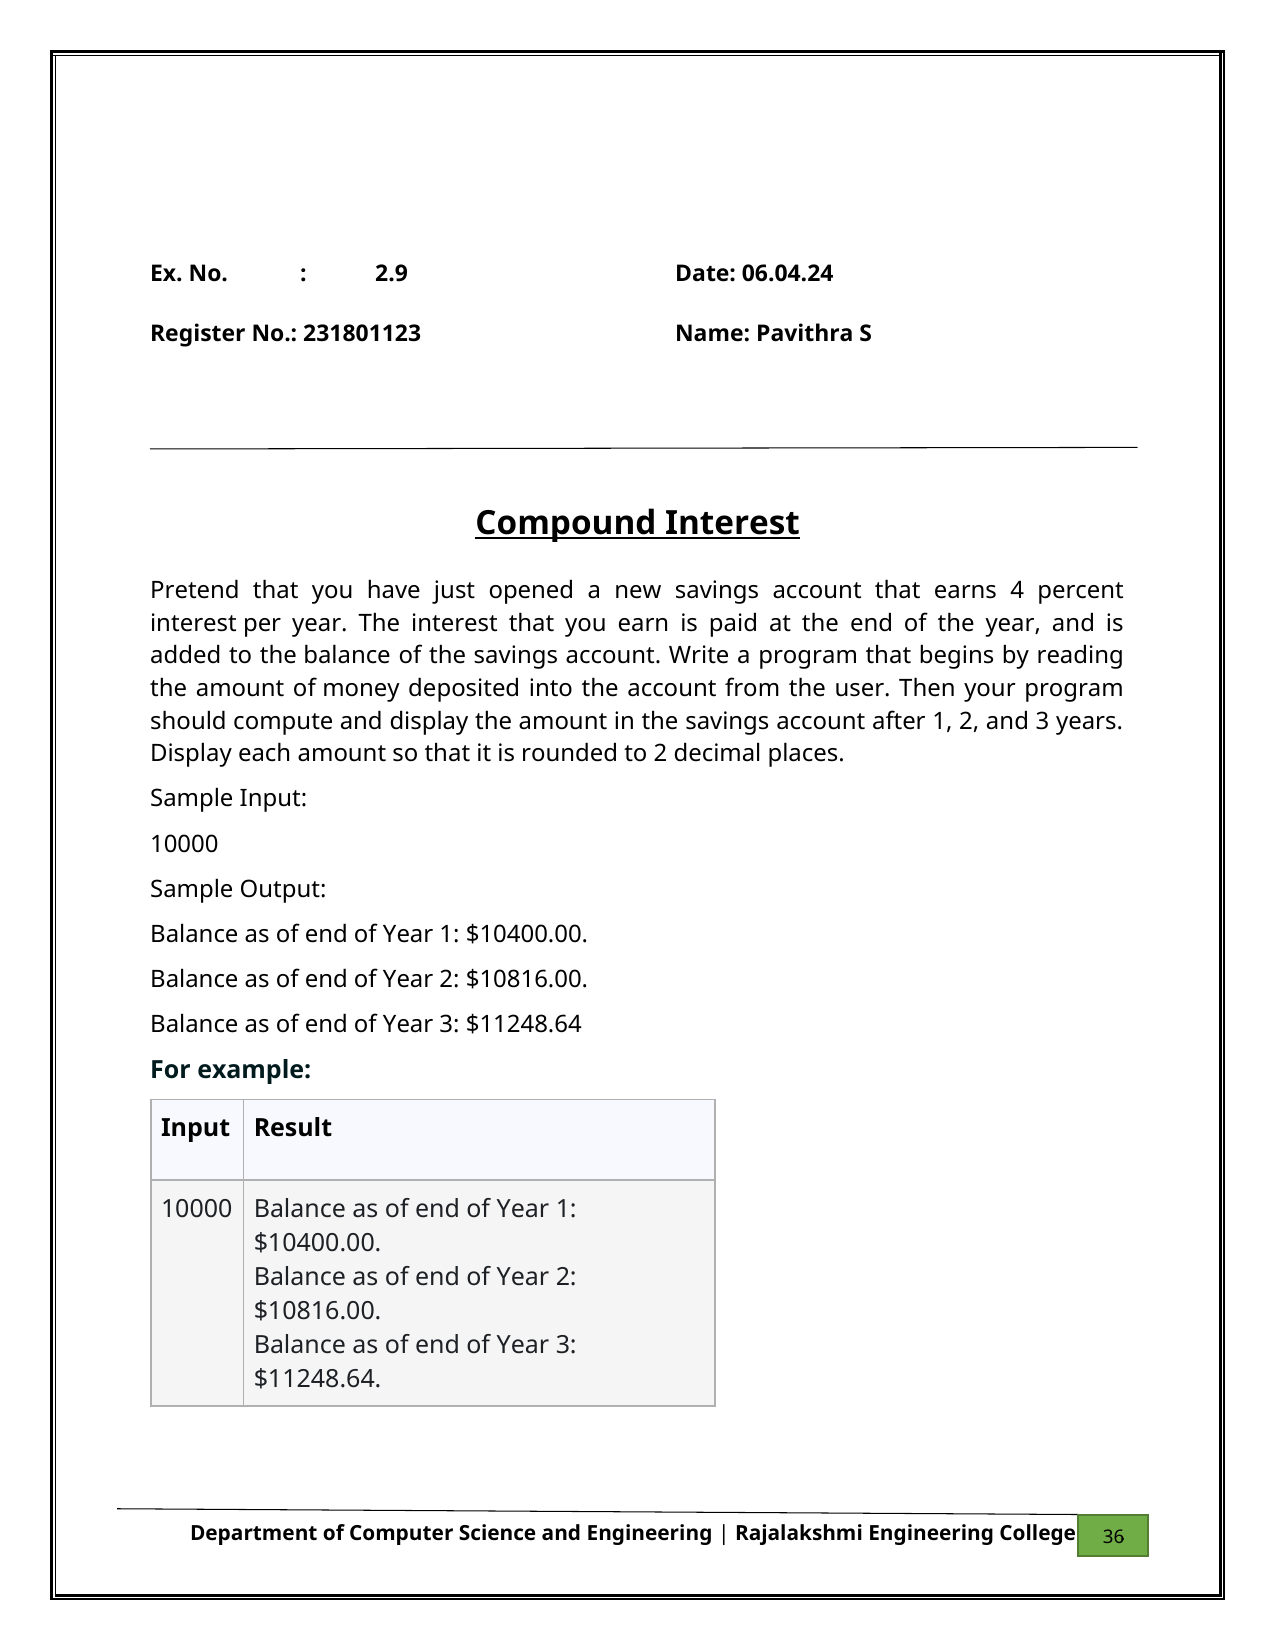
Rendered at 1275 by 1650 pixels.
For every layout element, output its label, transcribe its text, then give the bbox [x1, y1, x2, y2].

text Register No.: 231801123 Name: Pavithra S [150, 317, 1125, 348]
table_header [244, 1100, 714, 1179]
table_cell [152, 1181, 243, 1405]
text Balance as of end of Year 2: $10816.00. [150, 962, 1125, 994]
text Compound Interest [150, 498, 1125, 544]
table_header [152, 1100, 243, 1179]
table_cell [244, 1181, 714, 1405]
text Balance as of end of Year 1: $10400.00. [150, 917, 1125, 949]
text 10000 [150, 826, 1125, 859]
text Ex. No. : 2.9 Date: 06.04.24 [150, 257, 1125, 288]
text Sample Input: [150, 781, 1125, 814]
text Pretend that you have just opened a new savings account that earns 4 percent interest per year. The interest that you earn is paid at the end of the year, and is added to the balance of the savings account. Write a program that begins by reading the amount of money deposited into the account from the user. Then your program should compute and display the amount in the savings account after 1, 2, and 3 years. Display each amount so that it is rounded to 2 decimal places. [150, 573, 1125, 769]
text Balance as of end of Year 3: $11248.64 [150, 1007, 1125, 1039]
text Sample Output: [150, 871, 1125, 904]
text For example: [150, 1052, 1125, 1086]
